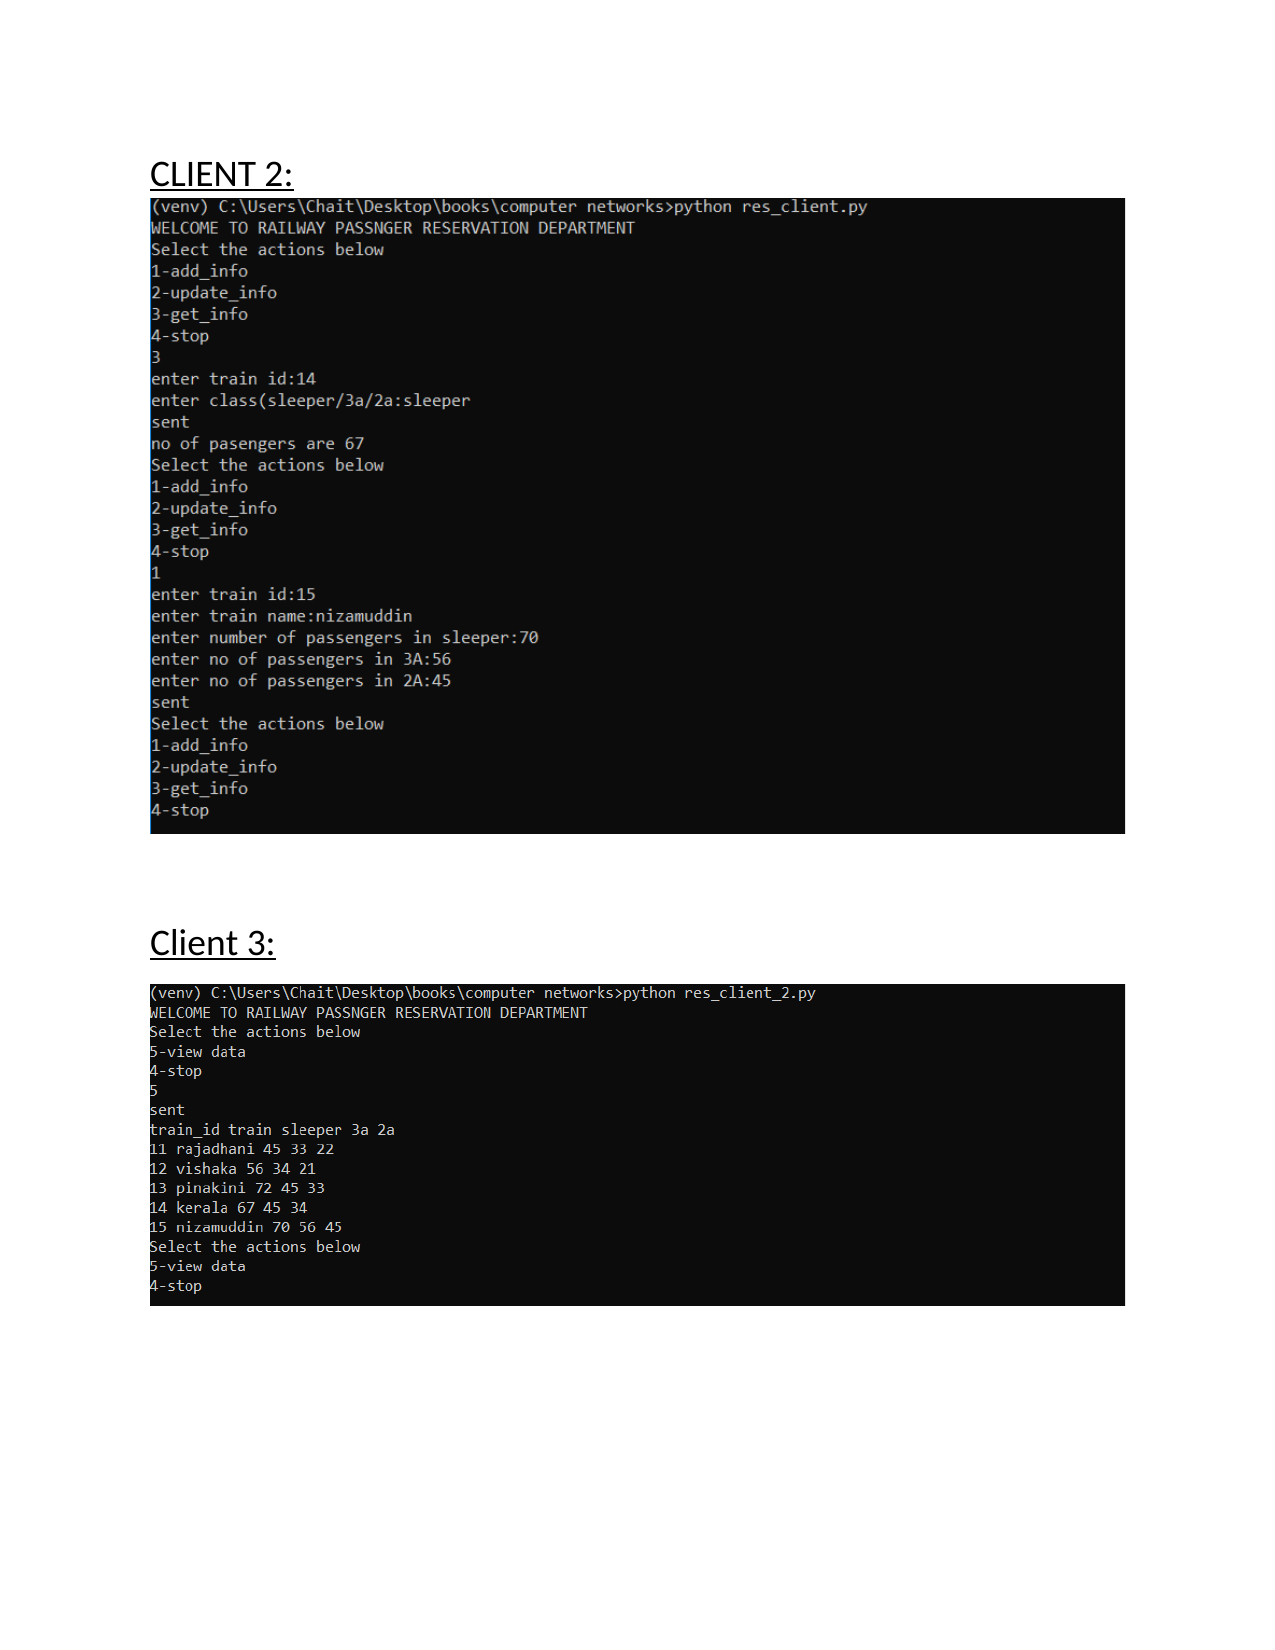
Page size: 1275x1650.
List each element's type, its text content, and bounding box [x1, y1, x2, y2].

picture [150, 984, 1125, 1306]
text CLIENT 2: [150, 150, 1125, 198]
picture [150, 198, 1125, 834]
text Client 3: [150, 918, 1125, 964]
